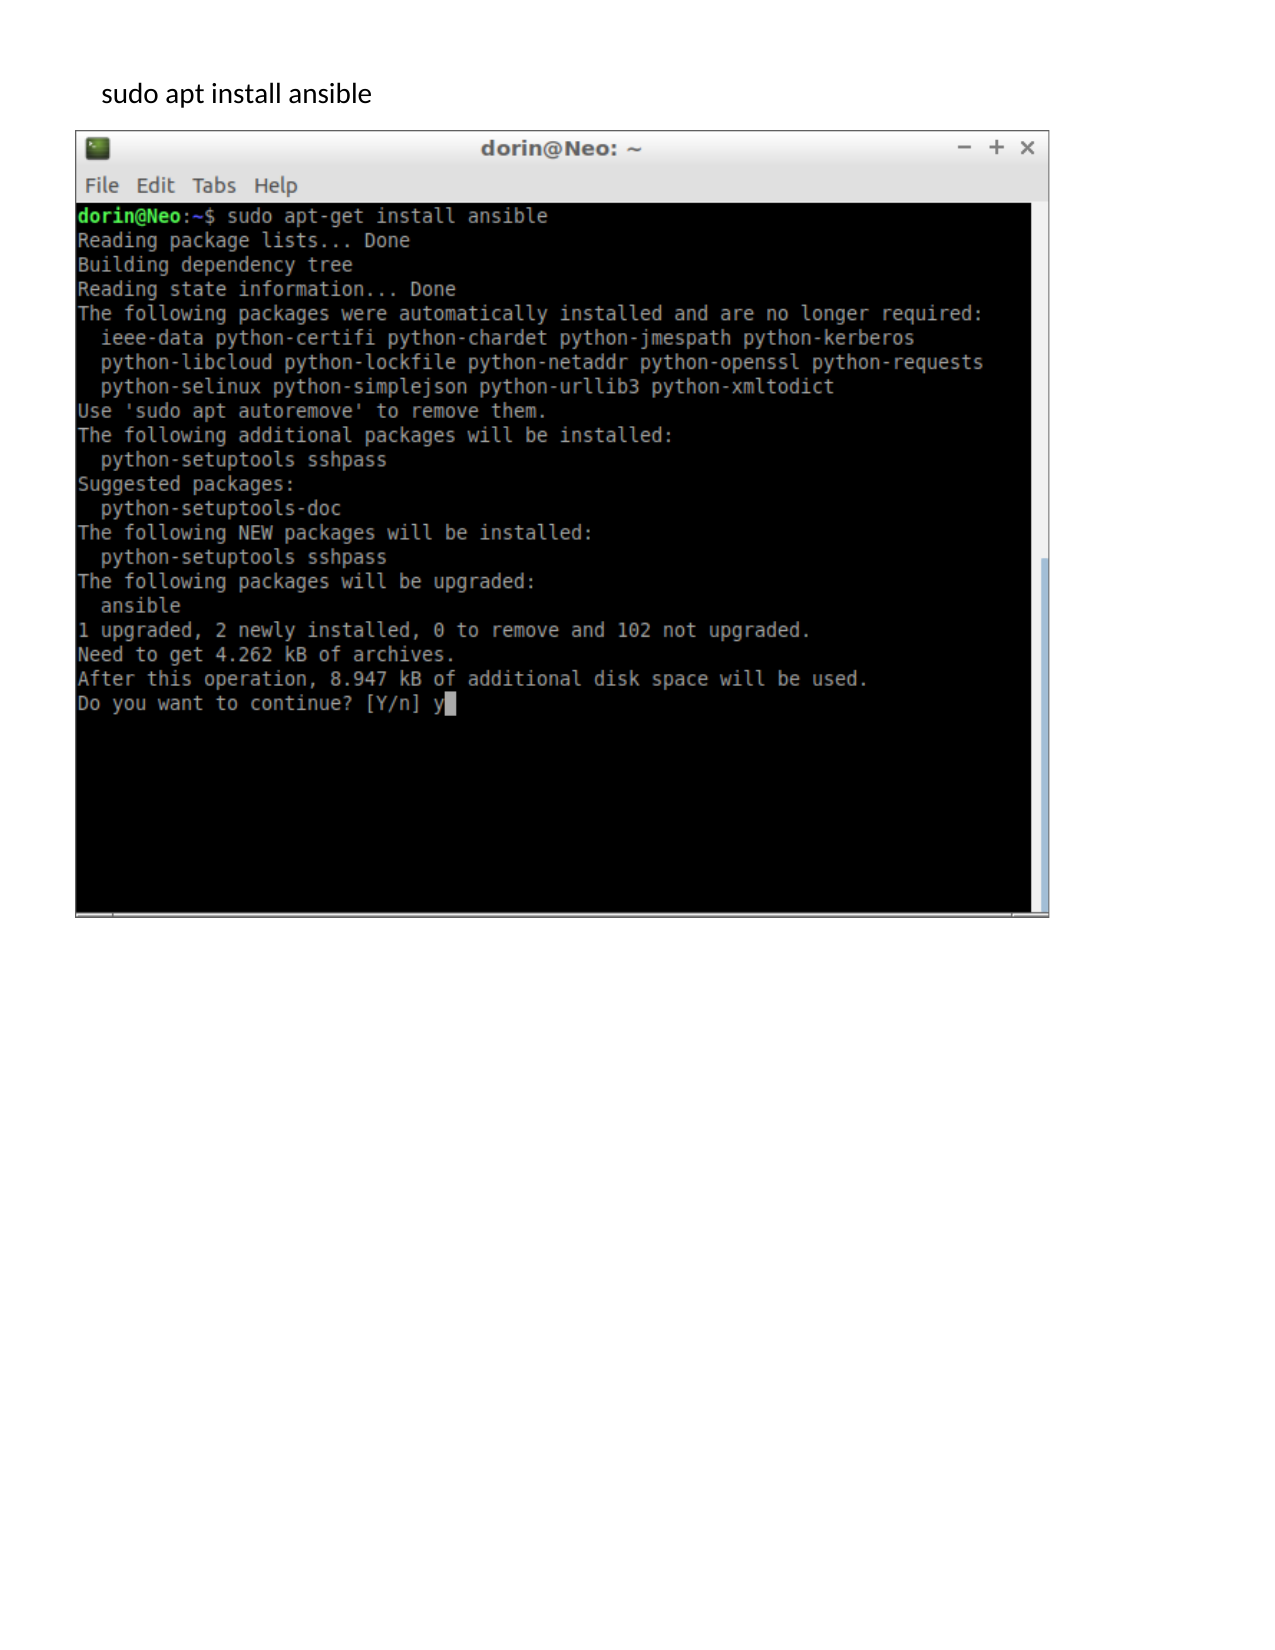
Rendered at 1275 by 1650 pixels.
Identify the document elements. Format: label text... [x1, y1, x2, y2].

picture [75, 130, 1050, 918]
text sudo apt install ansible [75, 75, 1200, 111]
